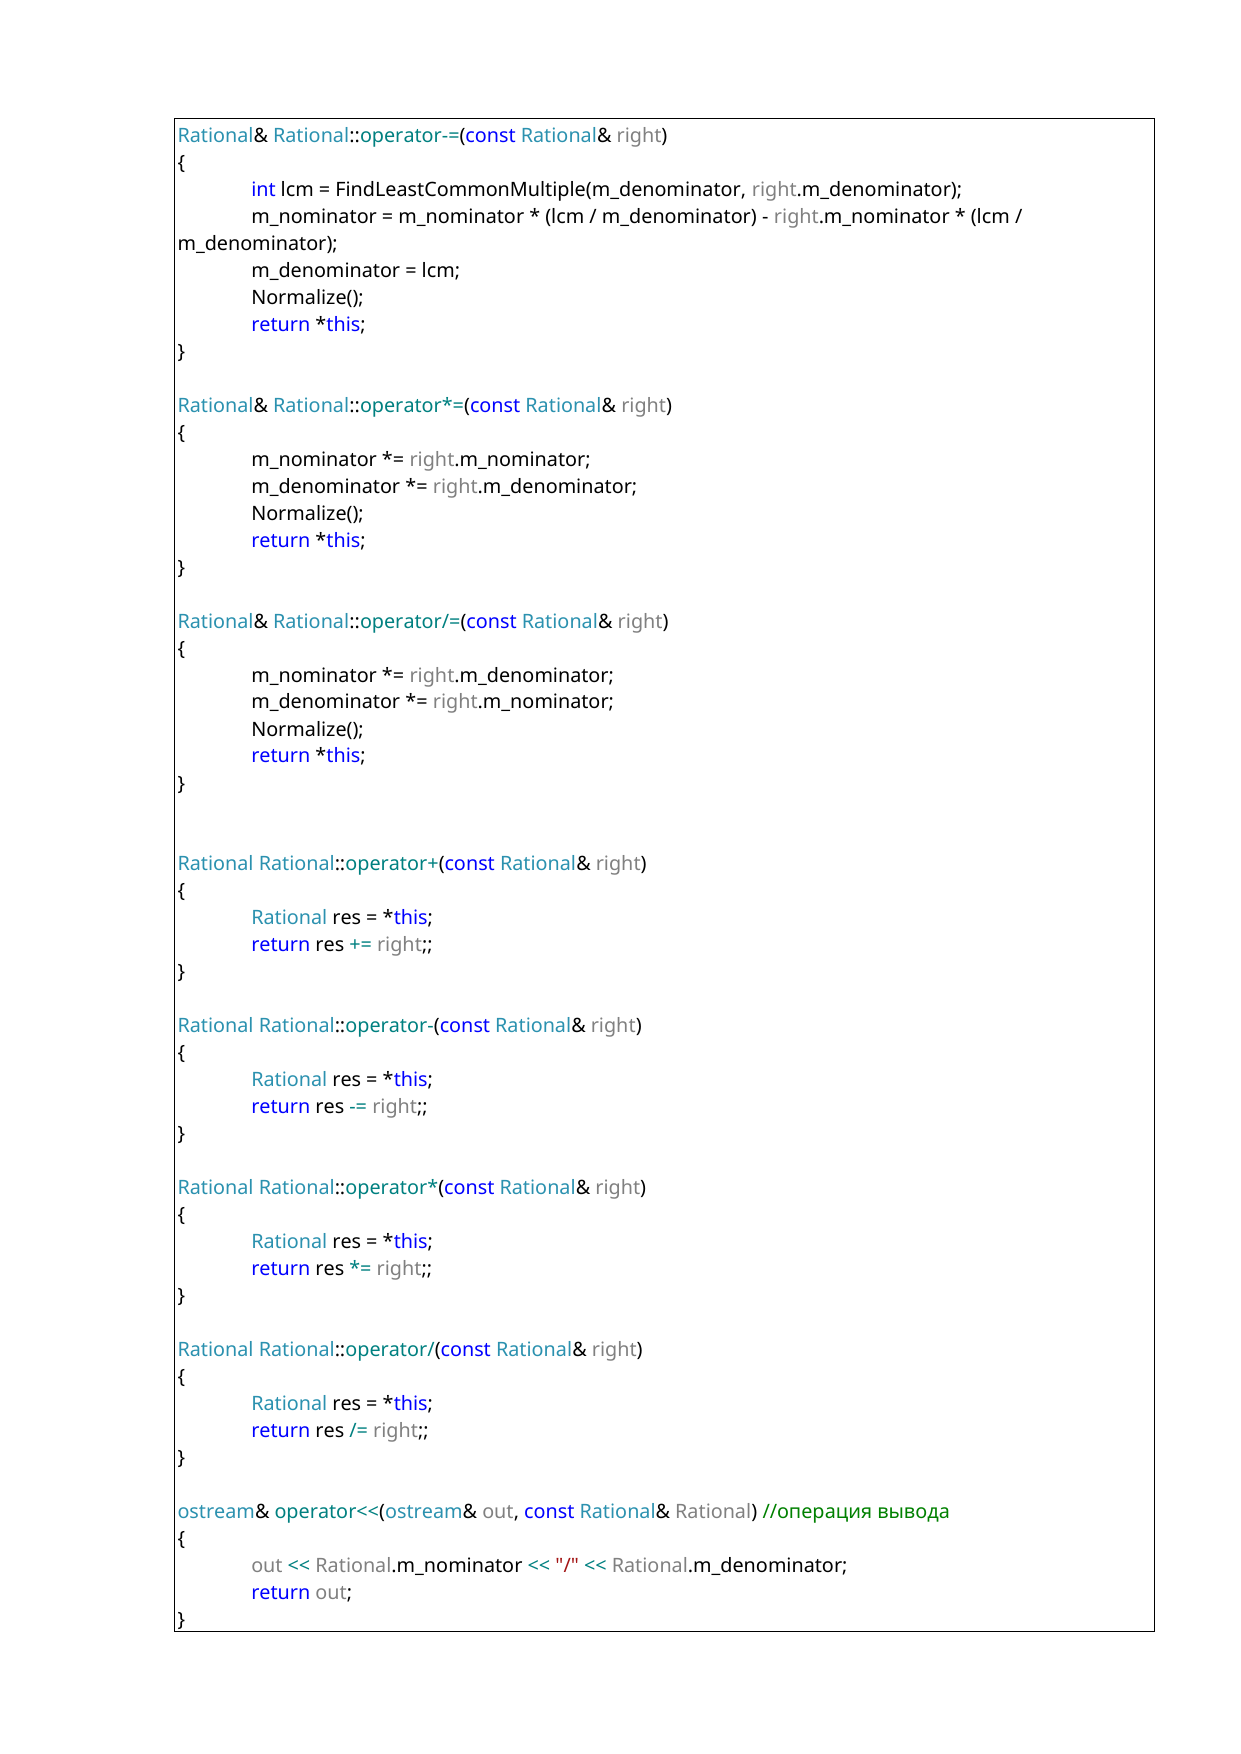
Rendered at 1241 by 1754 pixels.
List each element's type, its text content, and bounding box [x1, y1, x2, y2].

text Rational res = *this; [177, 1227, 1152, 1254]
text return res -= right;; [177, 1092, 1152, 1119]
text } [177, 1119, 1152, 1146]
text Normalize(); [177, 499, 1152, 526]
text m_nominator *= right.m_denominator; [177, 661, 1152, 688]
text Rational& Rational::operator/=(const Rational& right) [177, 607, 1152, 634]
text { [177, 634, 1152, 661]
text } [177, 1605, 1152, 1631]
text m_denominator *= right.m_denominator; [177, 472, 1152, 499]
text { [177, 877, 1152, 904]
text return *this; [177, 526, 1152, 553]
text return *this; [177, 310, 1152, 337]
text { [177, 1524, 1152, 1551]
text m_nominator = m_nominator * (lcm / m_denominator) - right.m_nominator * (lcm / m_denominator); [177, 202, 1152, 256]
text { [177, 1200, 1152, 1227]
text m_denominator = lcm; [177, 256, 1152, 283]
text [177, 175, 1152, 202]
text m_denominator *= right.m_nominator; [177, 688, 1152, 715]
text return res *= right;; [177, 1254, 1152, 1281]
text Rational res = *this; [177, 1389, 1152, 1416]
text return *this; [177, 742, 1152, 769]
text Normalize(); [177, 715, 1152, 742]
text Rational Rational::operator/(const Rational& right) [177, 1335, 1152, 1362]
text Rational Rational::operator+(const Rational& right) [177, 850, 1152, 877]
text { [177, 148, 1152, 175]
text Rational& Rational::operator-=(const Rational& right) [175, 119, 1154, 148]
text } [177, 1443, 1152, 1470]
text ostream& operator<<(ostream& out, const Rational& Rational) //операция вывода [177, 1497, 1152, 1524]
text Rational res = *this; [177, 1066, 1152, 1092]
text out << Rational.m_nominator << "/" << Rational.m_denominator; [177, 1551, 1152, 1578]
text return res += right;; [177, 931, 1152, 958]
text } [177, 553, 1152, 580]
text } [177, 769, 1152, 796]
text return res /= right;; [177, 1416, 1152, 1443]
text Rational& Rational::operator*=(const Rational& right) [177, 391, 1152, 418]
text m_nominator *= right.m_nominator; [177, 445, 1152, 472]
text } [177, 1281, 1152, 1308]
text return out; [177, 1578, 1152, 1605]
text } [177, 958, 1152, 984]
text Rational Rational::operator*(const Rational& right) [177, 1173, 1152, 1200]
text { [177, 1038, 1152, 1066]
text { [177, 418, 1152, 445]
text Rational Rational::operator-(const Rational& right) [177, 1012, 1152, 1038]
text { [177, 1362, 1152, 1389]
text Rational res = *this; [177, 904, 1152, 931]
text Normalize(); [177, 283, 1152, 310]
text } [177, 337, 1152, 364]
